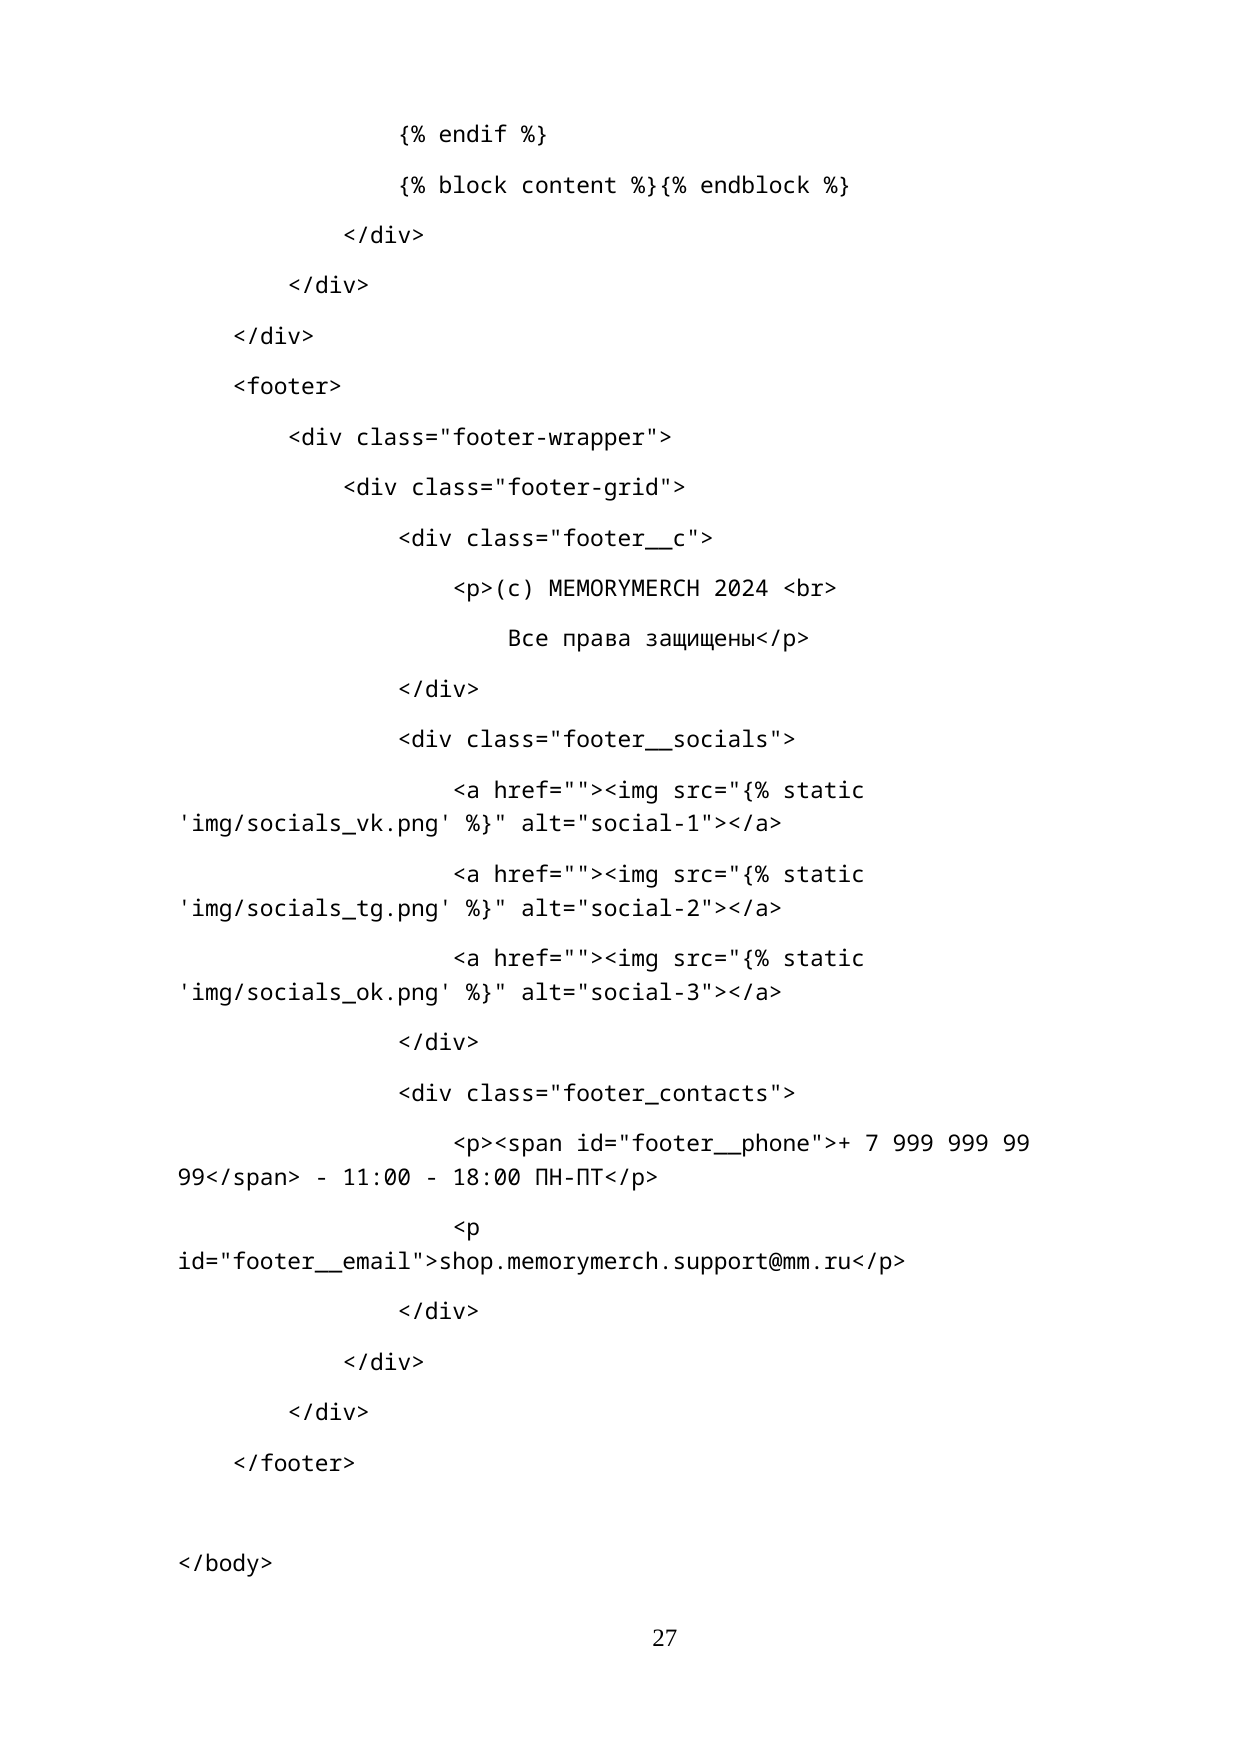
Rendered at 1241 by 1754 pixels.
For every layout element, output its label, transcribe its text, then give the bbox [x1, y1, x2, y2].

text <p id="footer__email">shop.memorymerch.support@mm.ru</p> [177, 1211, 1152, 1276]
text </footer> [177, 1446, 1152, 1478]
text </div> [177, 1026, 1152, 1057]
text </div> [177, 320, 1152, 351]
text </body> [177, 1547, 1152, 1578]
text Все права защищены</p> [177, 622, 1152, 653]
text <div class="footer-wrapper"> [177, 421, 1152, 452]
text <a href=""><img src="{% static 'img/socials_ok.png' %}" alt="social-3"></a> [177, 942, 1152, 1007]
text <div class="footer__c"> [177, 521, 1152, 553]
text <p>(с) MEMORYMERCH 2024 <br> [177, 572, 1152, 603]
text <a href=""><img src="{% static 'img/socials_tg.png' %}" alt="social-2"></a> [177, 858, 1152, 923]
text <div class="footer-grid"> [177, 471, 1152, 502]
text <div class="footer_contacts"> [177, 1076, 1152, 1108]
text <p><span id="footer__phone">+ 7 999 999 99 99</span> - 11:00 - 18:00 ПН-ПТ</p> [177, 1127, 1152, 1192]
text <div class="footer__socials"> [177, 723, 1152, 754]
text {% block content %}{% endblock %} [177, 168, 1152, 200]
text </div> [177, 673, 1152, 704]
text <a href=""><img src="{% static 'img/socials_vk.png' %}" alt="social-1"></a> [177, 773, 1152, 838]
text </div> [177, 1396, 1152, 1427]
text </div> [177, 1346, 1152, 1377]
text <footer> [177, 370, 1152, 401]
text </div> [177, 219, 1152, 250]
text </div> [177, 269, 1152, 301]
text </div> [177, 1295, 1152, 1326]
text {% endif %} [177, 118, 1152, 149]
